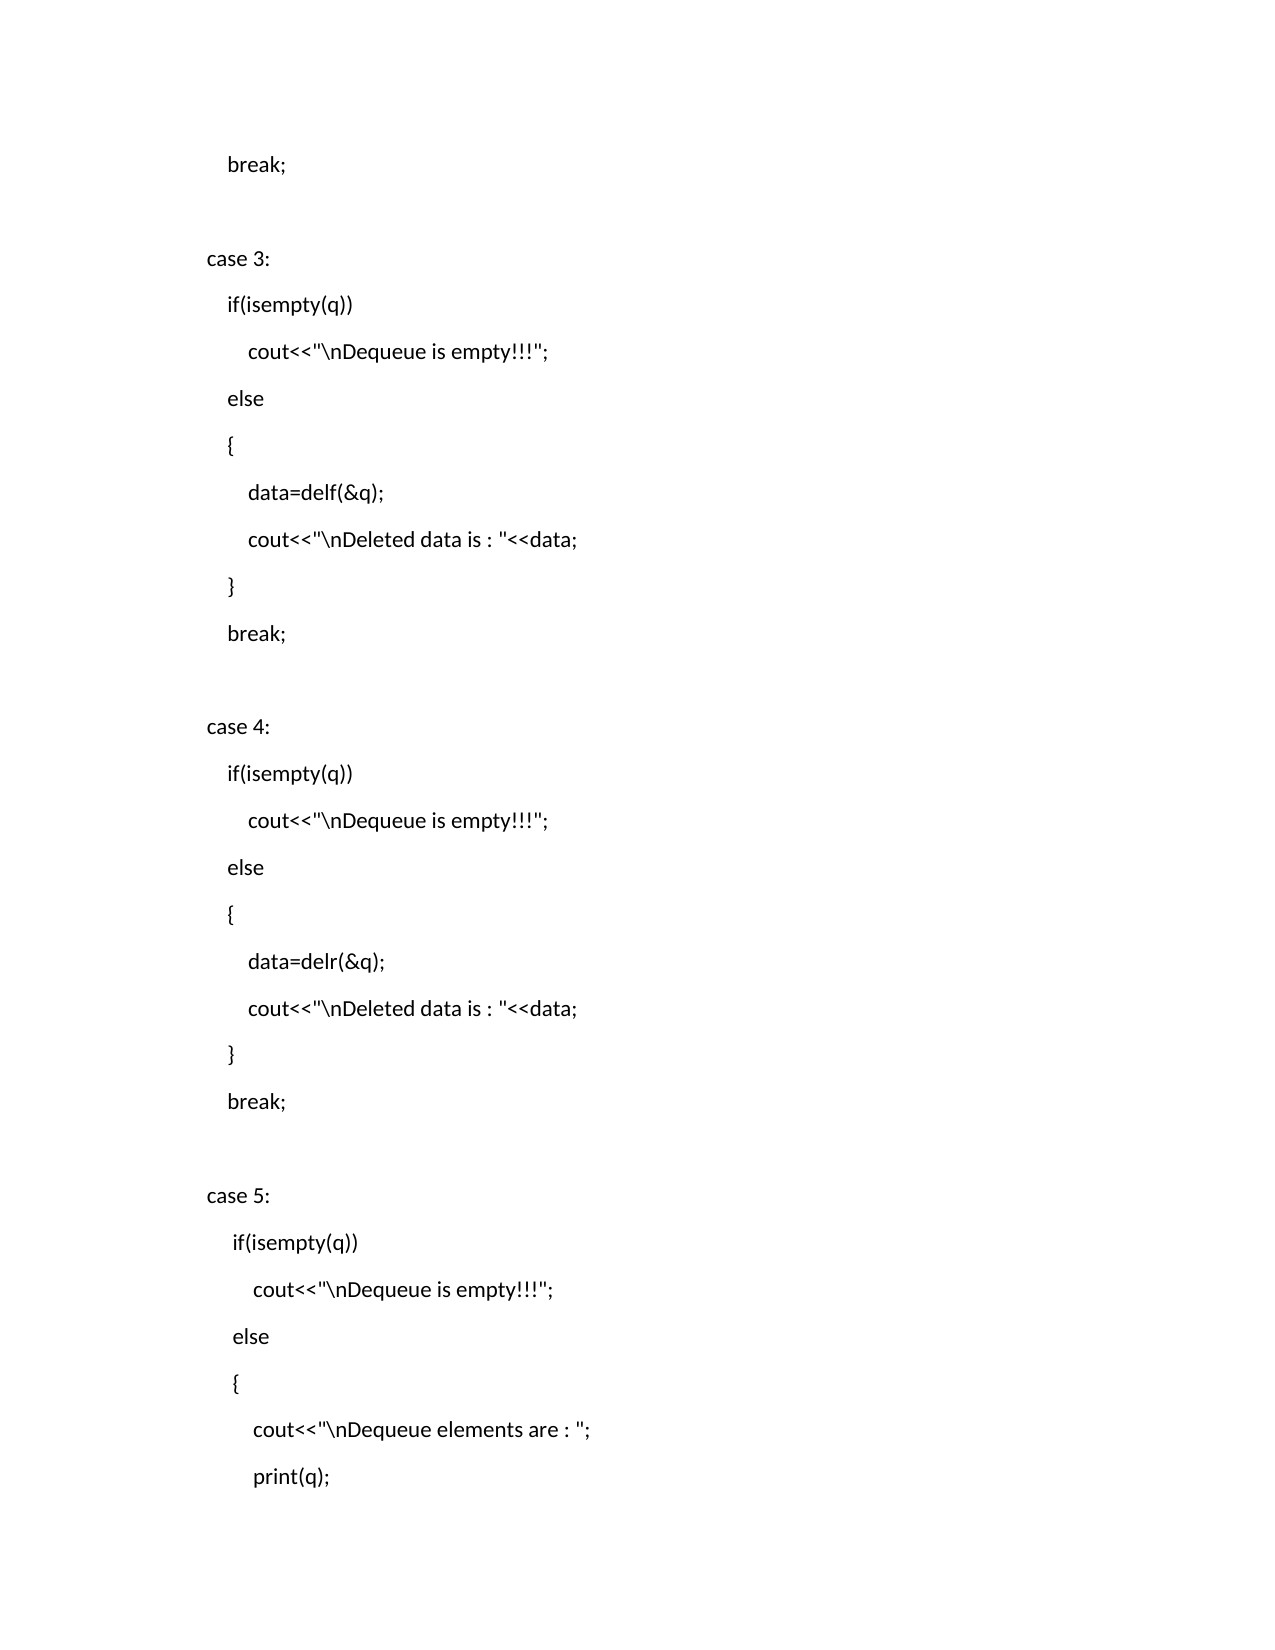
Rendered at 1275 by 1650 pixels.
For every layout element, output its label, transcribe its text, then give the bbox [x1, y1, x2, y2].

text else [150, 1322, 1125, 1350]
text { [150, 431, 1125, 459]
text cout<<"\nDeleted data is : "<<data; [150, 994, 1125, 1022]
text case 4: [150, 712, 1125, 741]
text cout<<"\nDequeue is empty!!!"; [150, 806, 1125, 834]
text cout<<"\nDequeue is empty!!!"; [150, 337, 1125, 366]
text break; [150, 619, 1125, 647]
text print(q); [150, 1462, 1125, 1491]
text } [150, 1041, 1125, 1069]
text break; [150, 1087, 1125, 1116]
text case 3: [150, 244, 1125, 272]
text if(isempty(q)) [150, 291, 1125, 319]
text { [150, 1369, 1125, 1397]
text cout<<"\nDequeue is empty!!!"; [150, 1275, 1125, 1303]
text } [150, 572, 1125, 600]
text case 5: [150, 1181, 1125, 1209]
text else [150, 853, 1125, 881]
text { [150, 900, 1125, 928]
text if(isempty(q)) [150, 759, 1125, 787]
text if(isempty(q)) [150, 1228, 1125, 1256]
text data=delr(&q); [150, 947, 1125, 975]
text cout<<"\nDeleted data is : "<<data; [150, 525, 1125, 553]
text data=delf(&q); [150, 478, 1125, 506]
text break; [150, 150, 1125, 178]
text cout<<"\nDequeue elements are : "; [150, 1416, 1125, 1444]
text else [150, 384, 1125, 412]
